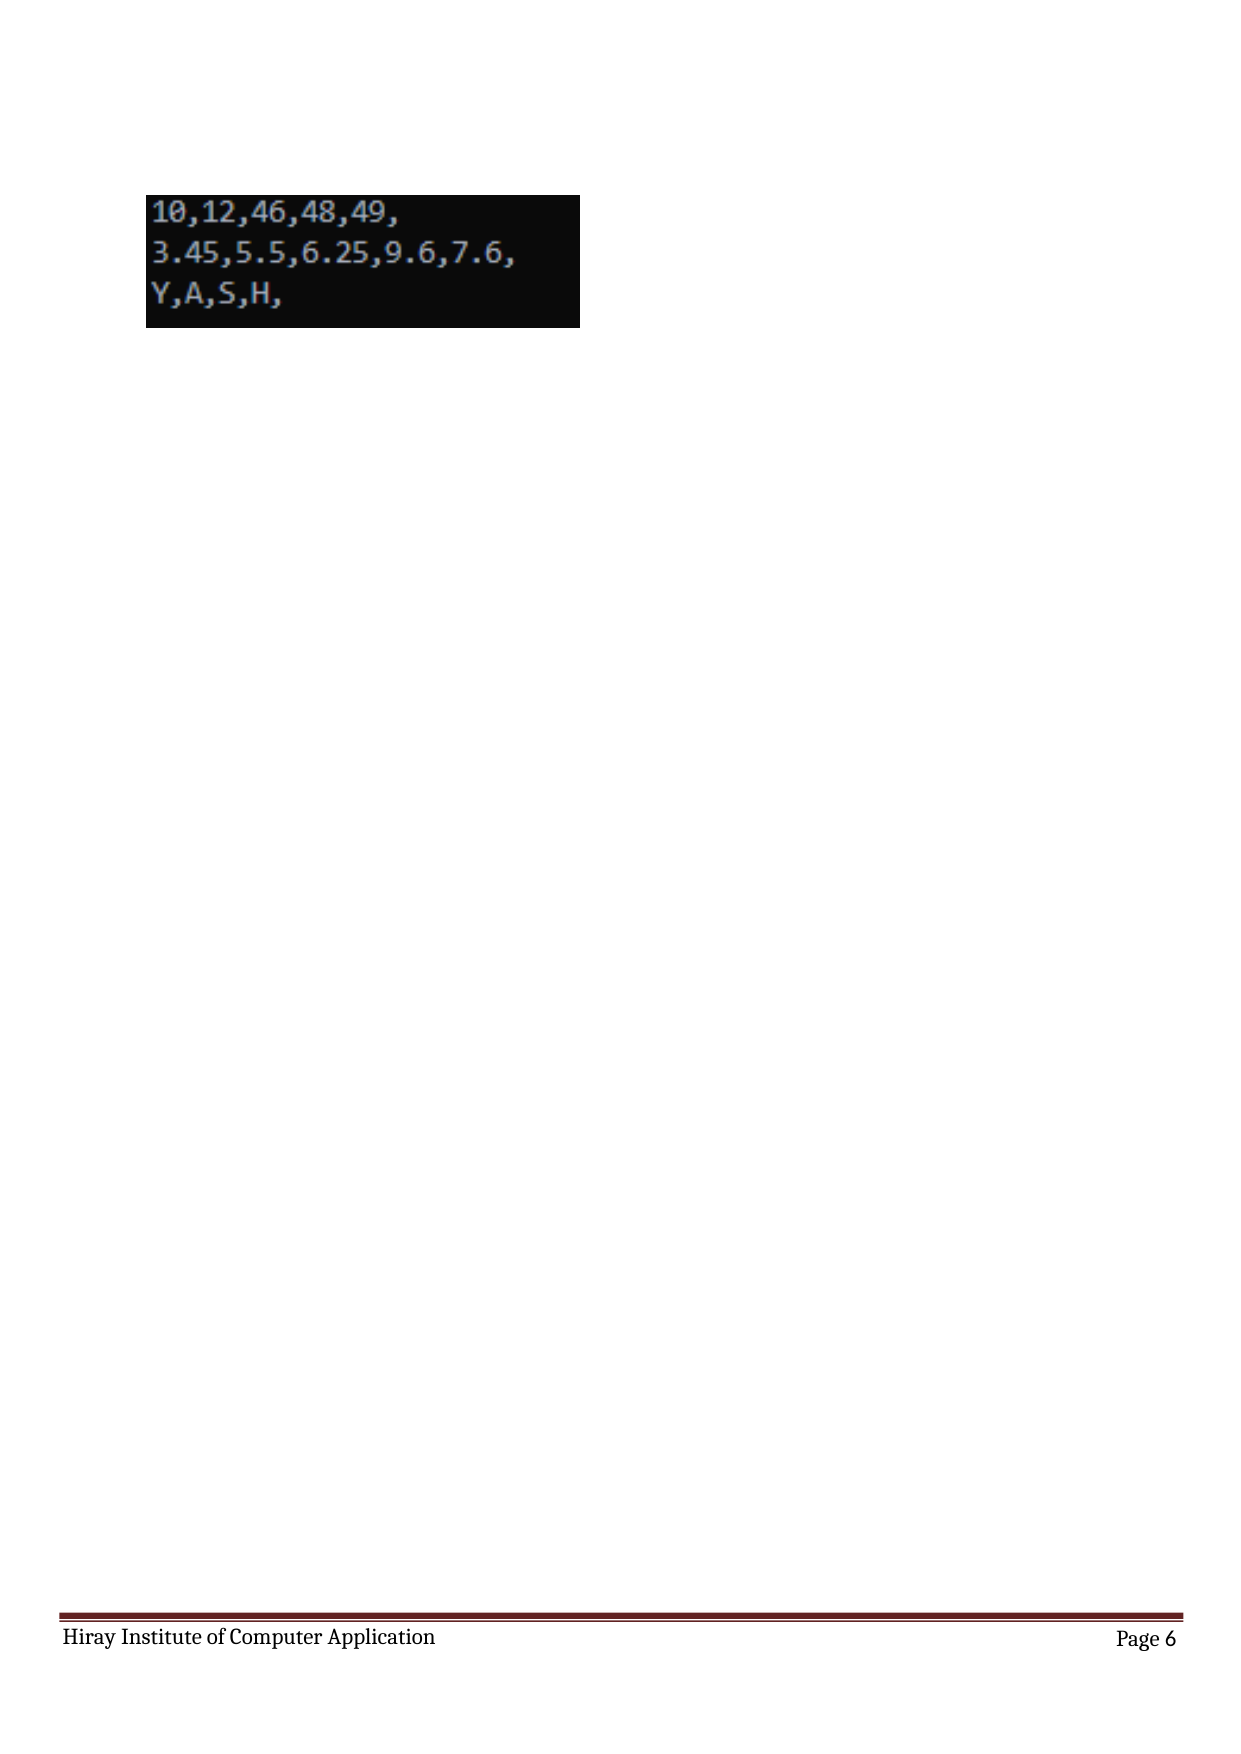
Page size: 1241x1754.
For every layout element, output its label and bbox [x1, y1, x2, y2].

picture [146, 195, 580, 328]
